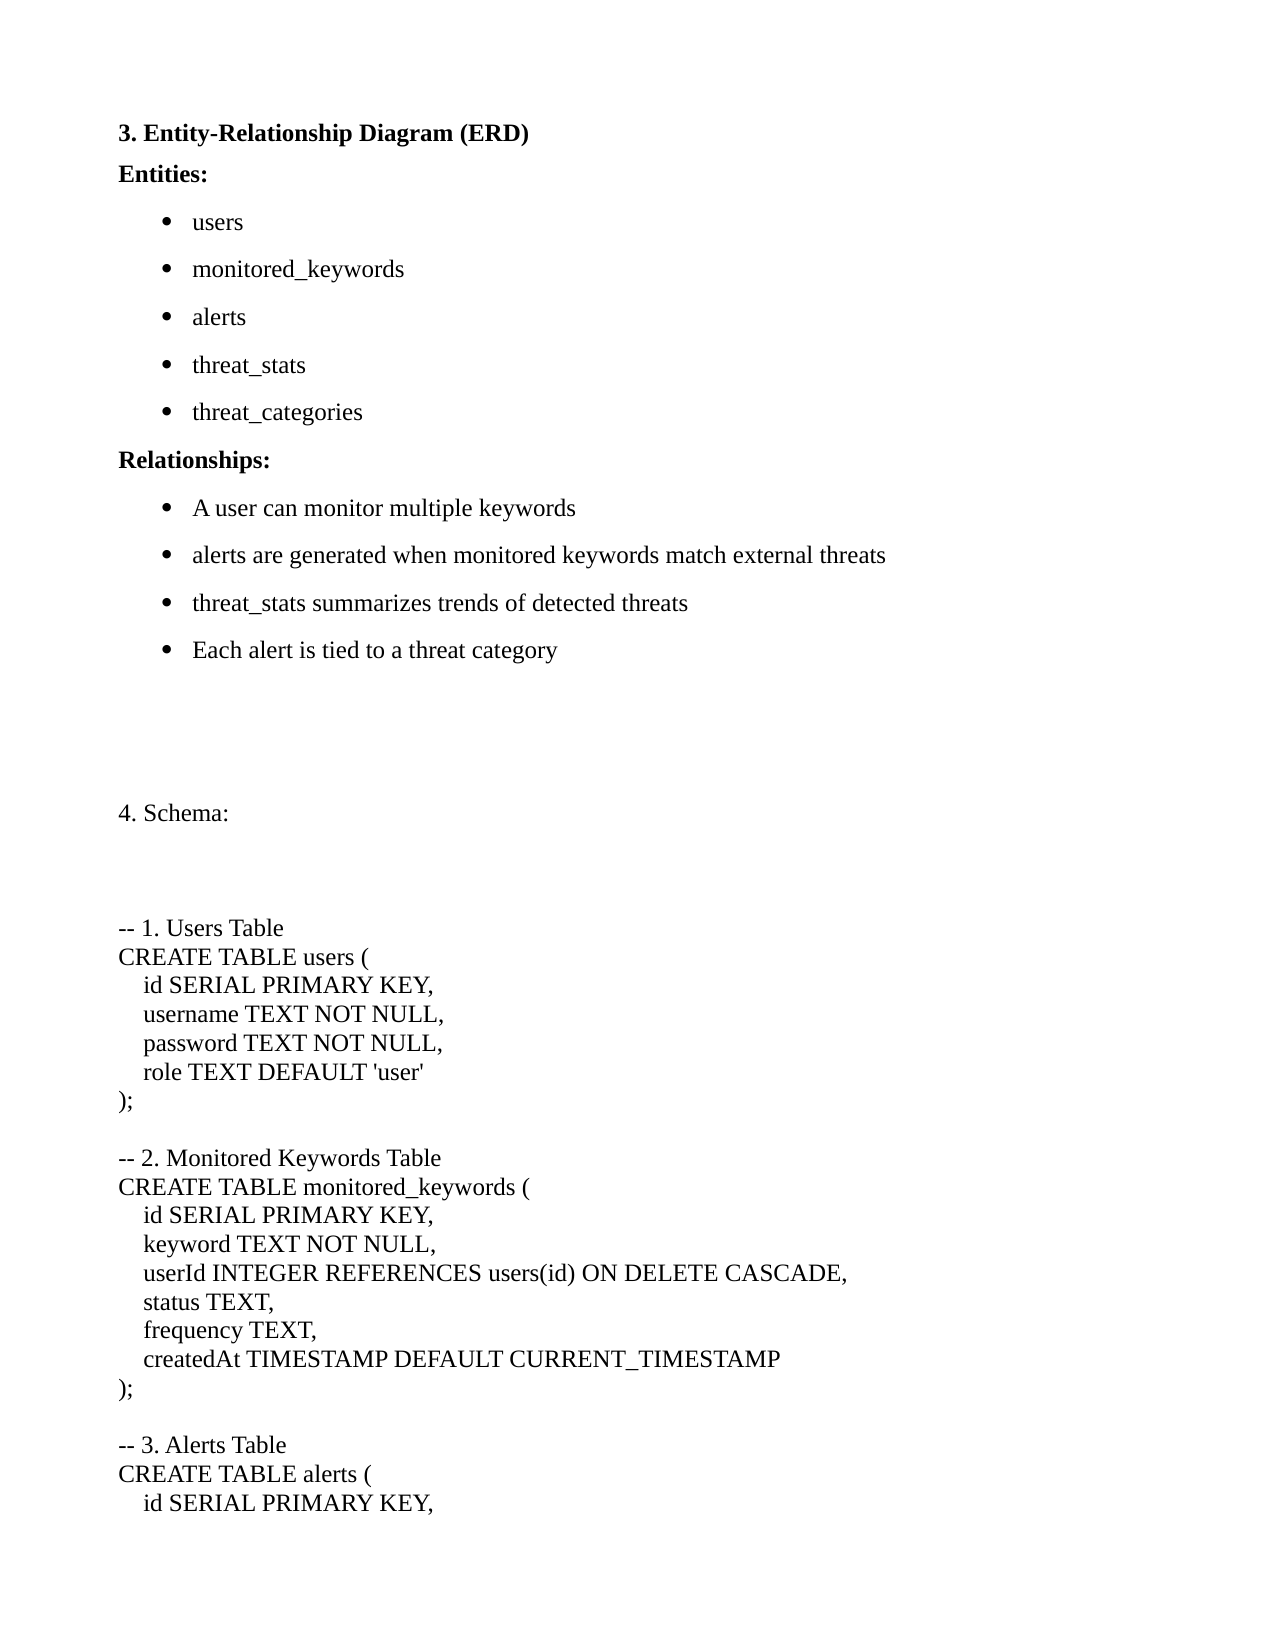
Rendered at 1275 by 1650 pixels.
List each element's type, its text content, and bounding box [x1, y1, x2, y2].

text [118, 913, 1157, 1517]
list monitored_keywords [162, 254, 1157, 283]
text 4. Schema: [118, 798, 1157, 827]
list Each alert is tied to a threat category [162, 635, 1157, 664]
list users [162, 207, 1157, 236]
list alerts [162, 302, 1157, 331]
list alerts are generated when monitored keywords match external threats [162, 540, 1157, 569]
text Entities: [118, 159, 1157, 188]
list threat_categories [162, 397, 1157, 426]
list threat_stats summarizes trends of detected threats [162, 588, 1157, 617]
list A user can monitor multiple keywords [162, 493, 1157, 521]
list threat_stats [162, 350, 1157, 378]
subtitle 3. Entity-Relationship Diagram (ERD) [118, 118, 1157, 147]
text Relationships: [118, 445, 1157, 474]
